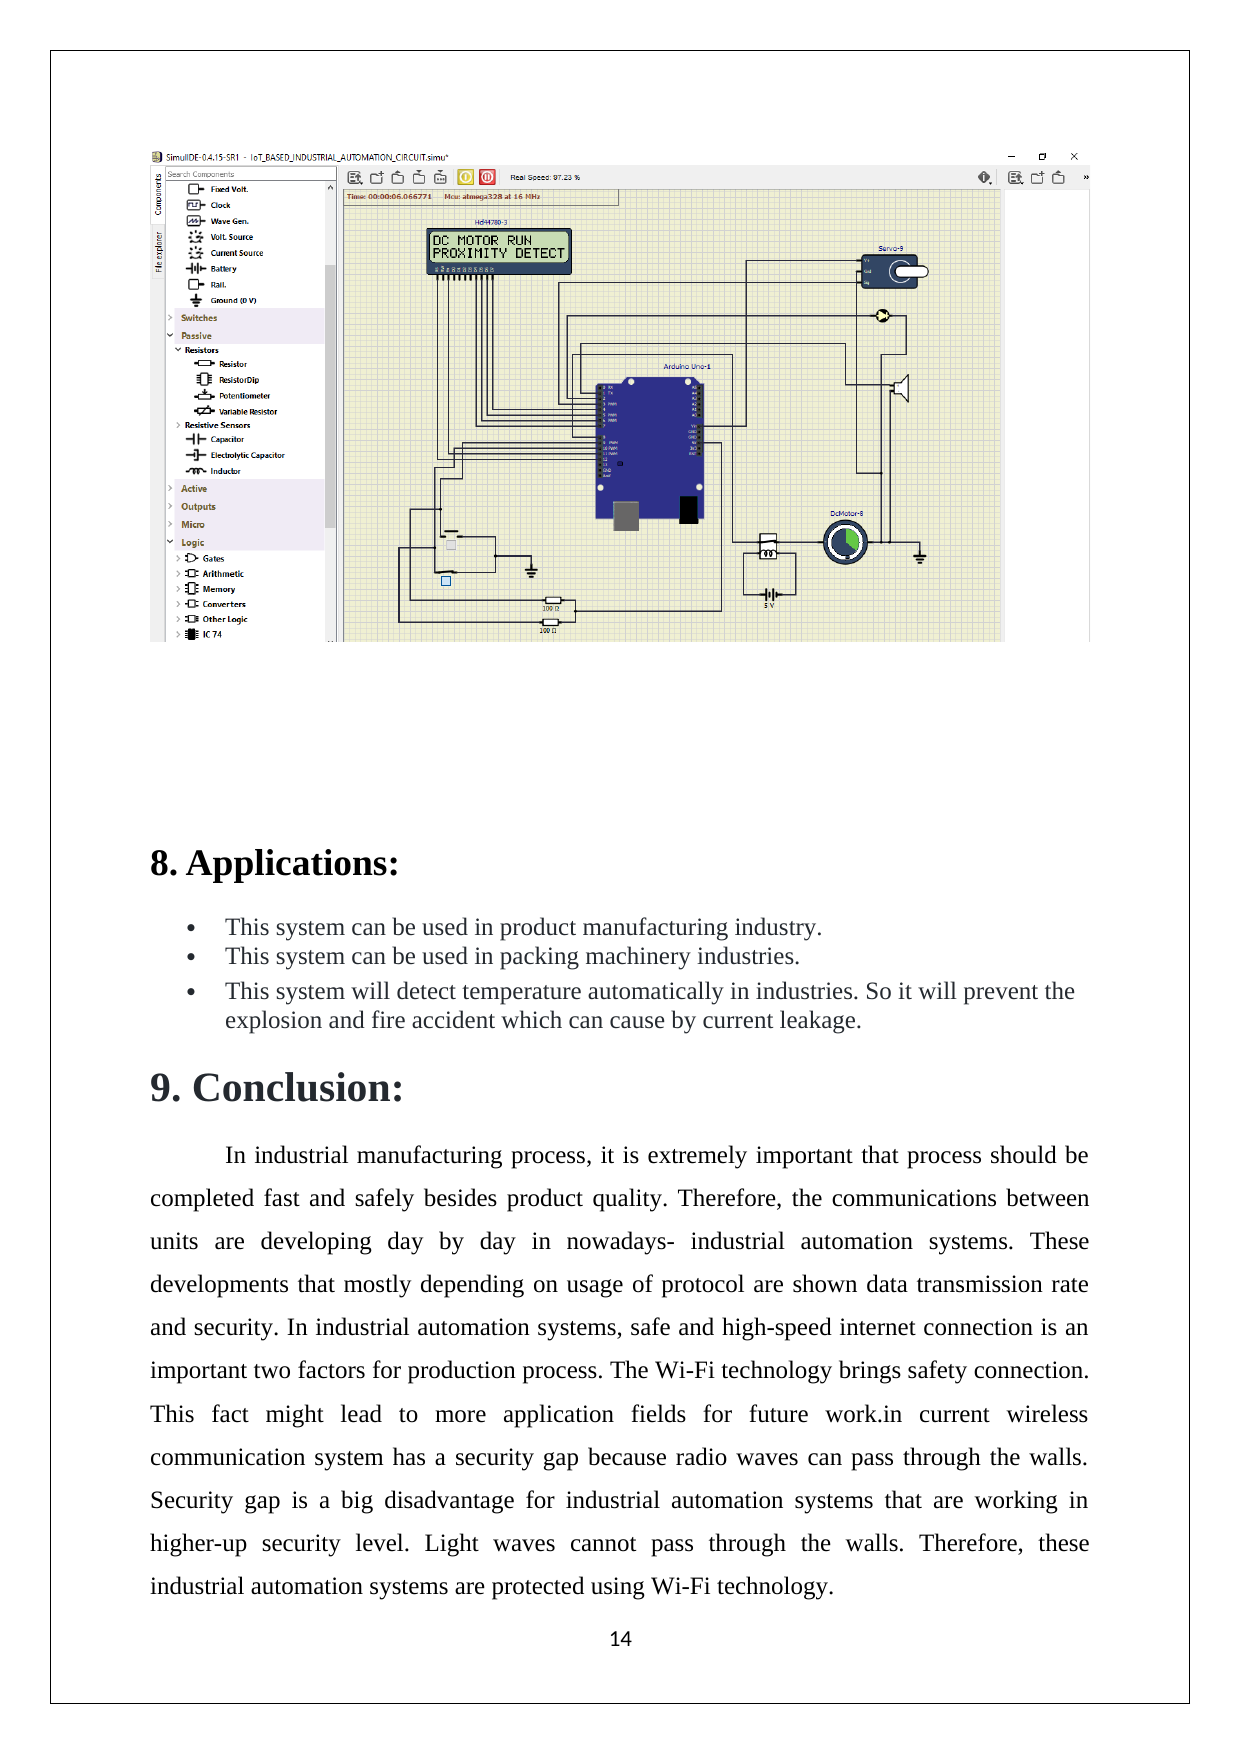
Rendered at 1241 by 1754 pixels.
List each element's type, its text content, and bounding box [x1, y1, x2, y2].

picture [150, 150, 1091, 642]
list This system can be used in product manufacturing industry. [187, 912, 1090, 941]
subtitle 8. Applications: [150, 840, 1090, 883]
text 9. Conclusion: [150, 1063, 1090, 1111]
text In industrial manufacturing process, it is extremely important that process should be completed fast and safely besides product quality. Therefore, the communications between units are developing day by day in nowadays- industrial automation systems. These developments that mostly depending on usage of protocol are shown data transmission rate and security. In industrial automation systems, safe and high-speed internet connection is an important two factors for production process. The Wi-Fi technology brings safety connection. This fact might lead to more application fields for future work.in current wireless communication system has a security gap because radio waves can pass through the walls. Security gap is a big disadvantage for industrial automation systems that are working in higher-up security level. Light waves cannot pass through the walls. Therefore, these industrial automation systems are protected using Wi-Fi technology. [150, 1140, 1090, 1600]
list This system can be used in packing machinery industries. [187, 941, 1090, 970]
list This system will detect temperature automatically in industries. So it will prevent the explosion and fire accident which can cause by current leakage. [187, 976, 1090, 1034]
